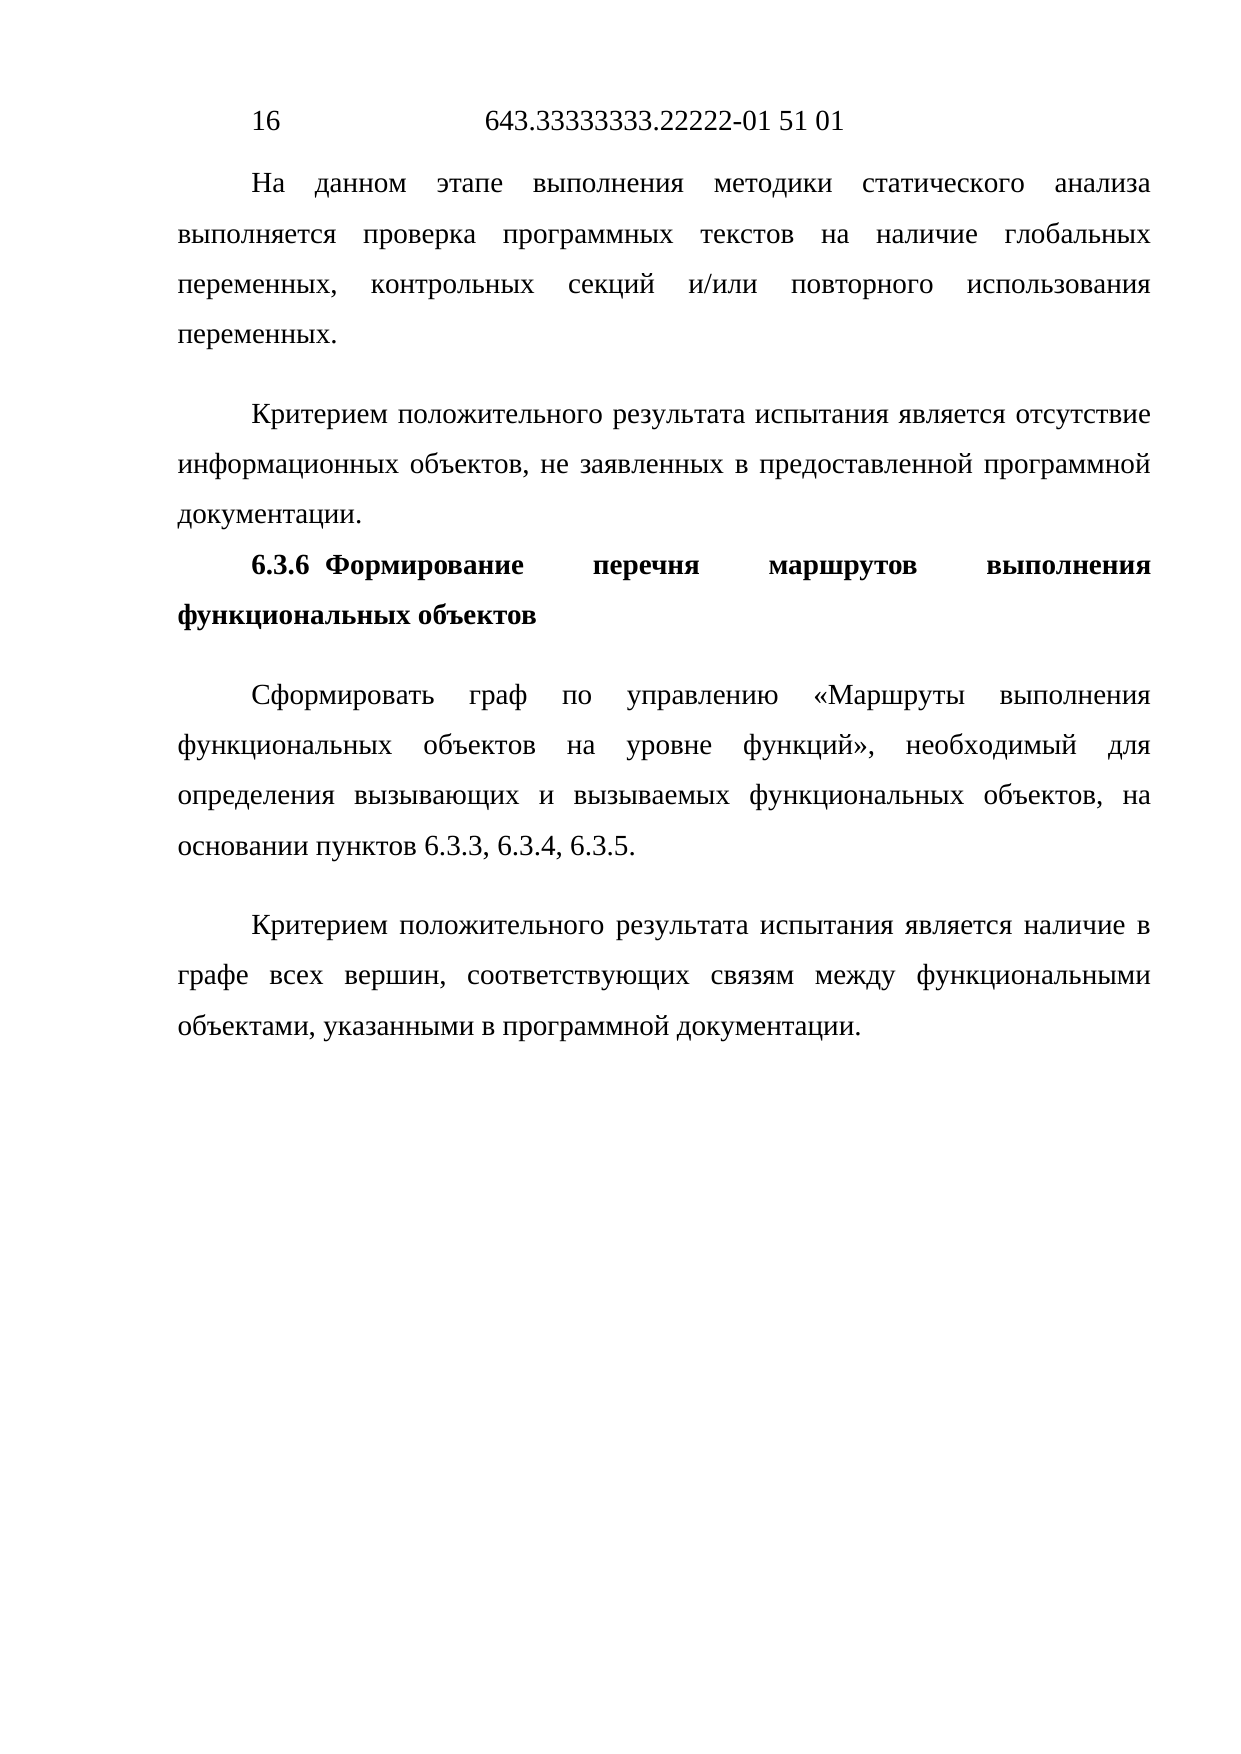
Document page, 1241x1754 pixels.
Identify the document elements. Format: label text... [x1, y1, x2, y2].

text На данном этапе выполнения методики статического анализа выполняется проверка программных текстов на наличие глобальных переменных, контрольных секций и/или повторного использования переменных. [177, 166, 1152, 350]
text 6.3.6 Формирование перечня маршрутов выполнения функциональных объектов [177, 547, 1152, 631]
text Сформировать граф по управлению «Маршруты выполнения функциональных объектов на уровне функций», необходимый для определения вызывающих и вызываемых функциональных объектов, на основании пунктов 6.3.3, 6.3.4, 6.3.5. [177, 677, 1152, 861]
text Критерием положительного результата испытания является наличие в графе всех вершин, соответствующих связям между функциональными объектами, указанными в программной документации. [177, 907, 1152, 1041]
text Критерием положительного результата испытания является отсутствие информационных объектов, не заявленных в предоставленной программной документации. [177, 396, 1152, 530]
